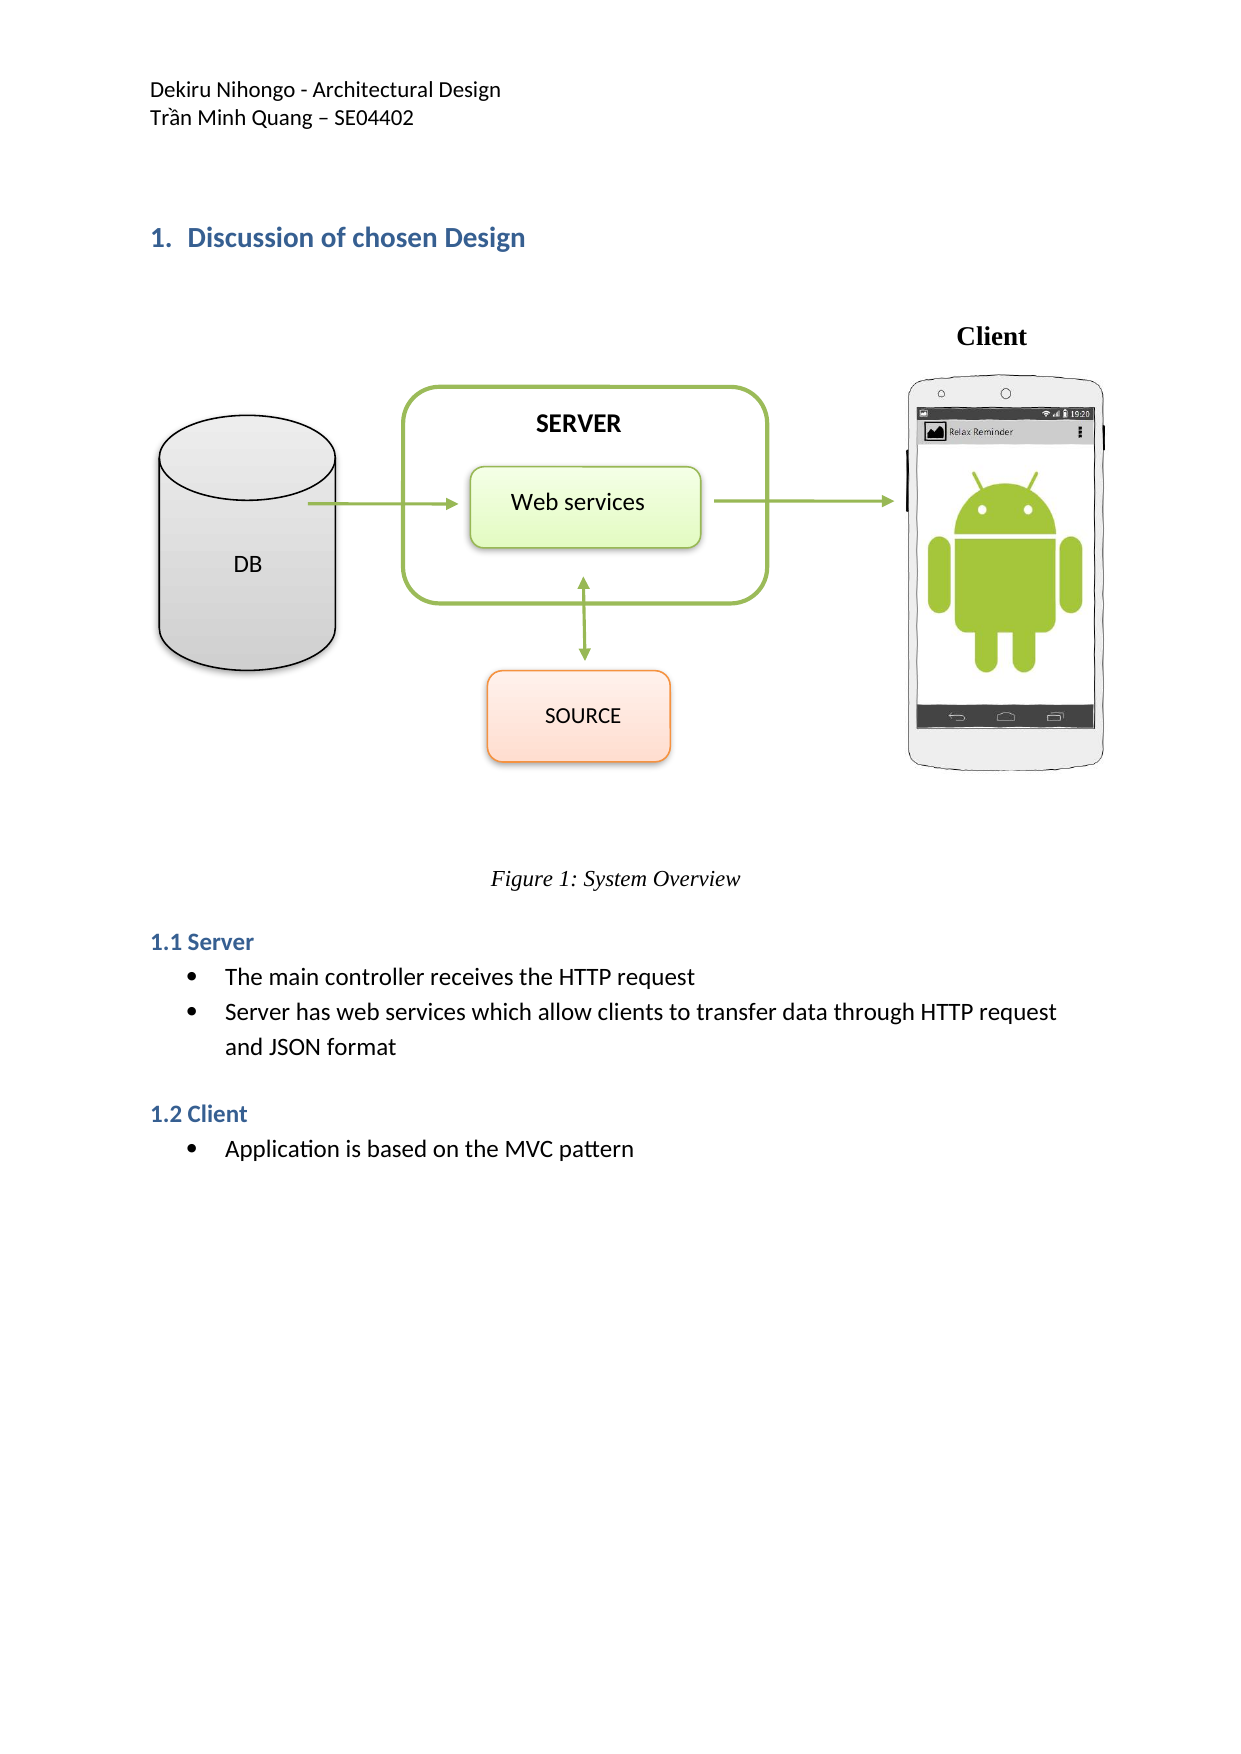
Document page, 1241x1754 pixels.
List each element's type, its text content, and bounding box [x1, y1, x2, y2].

list Server [150, 926, 1090, 957]
subtitle Discussion of chosen Design [150, 219, 1090, 254]
picture [899, 369, 1109, 776]
list Application is based on the MVC pattern [187, 1134, 1090, 1164]
list Server has web services which allow clients to transfer data through HTTP request and JSON format [187, 996, 1090, 1062]
list The main controller receives the HTTP request [187, 961, 1090, 992]
list Client [150, 1099, 1090, 1129]
